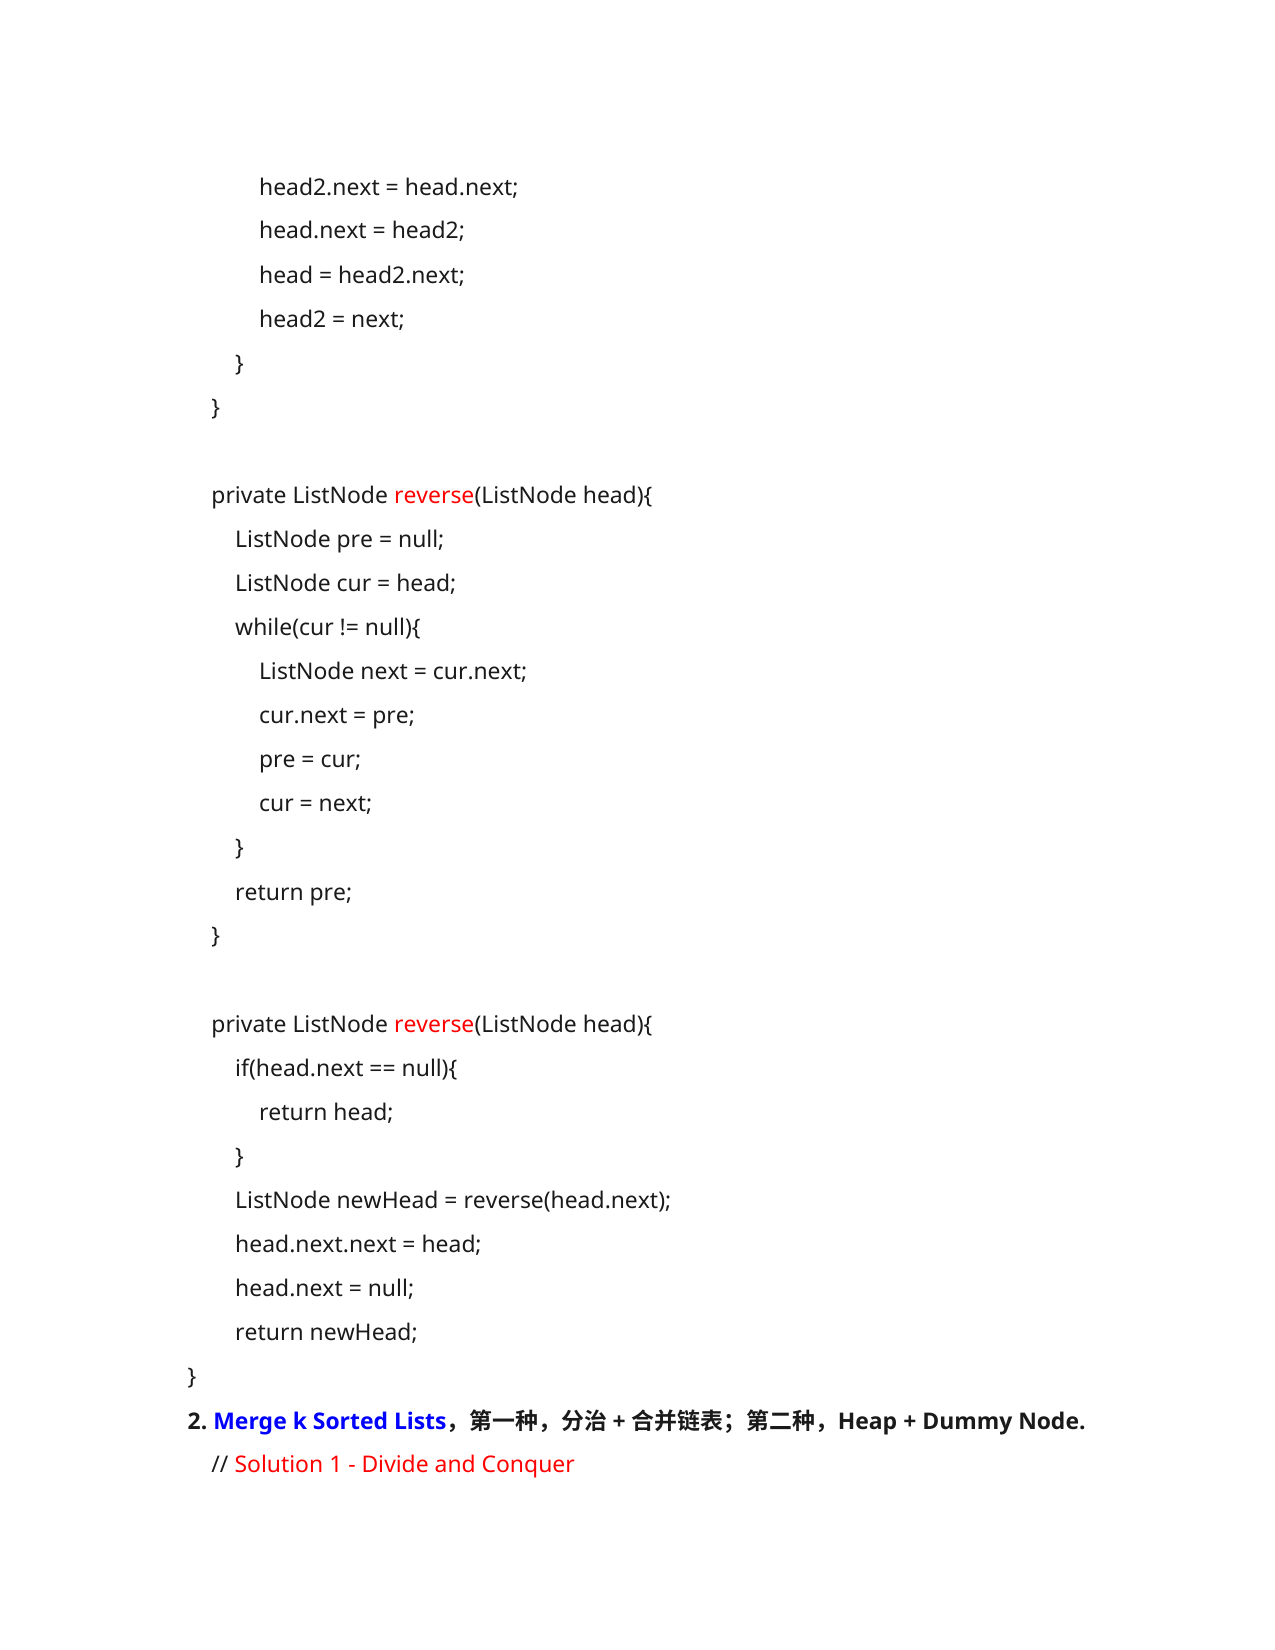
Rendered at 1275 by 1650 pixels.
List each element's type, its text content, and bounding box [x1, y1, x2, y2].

text // Solution 1 - Divide and Conquer [187, 1442, 1087, 1486]
text return pre; [187, 869, 1087, 913]
text head.next = head2; [187, 208, 1087, 252]
text ListNode newHead = reverse(head.next); [187, 1177, 1087, 1222]
text } [187, 825, 1087, 869]
text private ListNode reverse(ListNode head){ [187, 1001, 1087, 1045]
text } [187, 913, 1087, 957]
text } [187, 1354, 1087, 1398]
text cur.next = pre; [187, 693, 1087, 737]
text private ListNode reverse(ListNode head){ [187, 472, 1087, 517]
text head = head2.next; [187, 252, 1087, 296]
text head.next = null; [187, 1266, 1087, 1310]
text ListNode next = cur.next; [187, 649, 1087, 693]
text while(cur != null){ [187, 605, 1087, 649]
text return head; [187, 1089, 1087, 1133]
text 2. Merge k Sorted Lists，第一种，分治 + 合并链表；第二种，Heap + Dummy Node. [187, 1398, 1087, 1442]
text } [187, 1133, 1087, 1177]
text ListNode cur = head; [187, 561, 1087, 605]
text pre = cur; [187, 737, 1087, 781]
text return newHead; [187, 1310, 1087, 1354]
text head2.next = head.next; [187, 164, 1087, 208]
text head2 = next; [187, 296, 1087, 340]
text cur = next; [187, 781, 1087, 825]
text if(head.next == null){ [187, 1045, 1087, 1089]
text } [187, 340, 1087, 384]
text ListNode pre = null; [187, 517, 1087, 561]
text head.next.next = head; [187, 1222, 1087, 1266]
text } [187, 384, 1087, 428]
